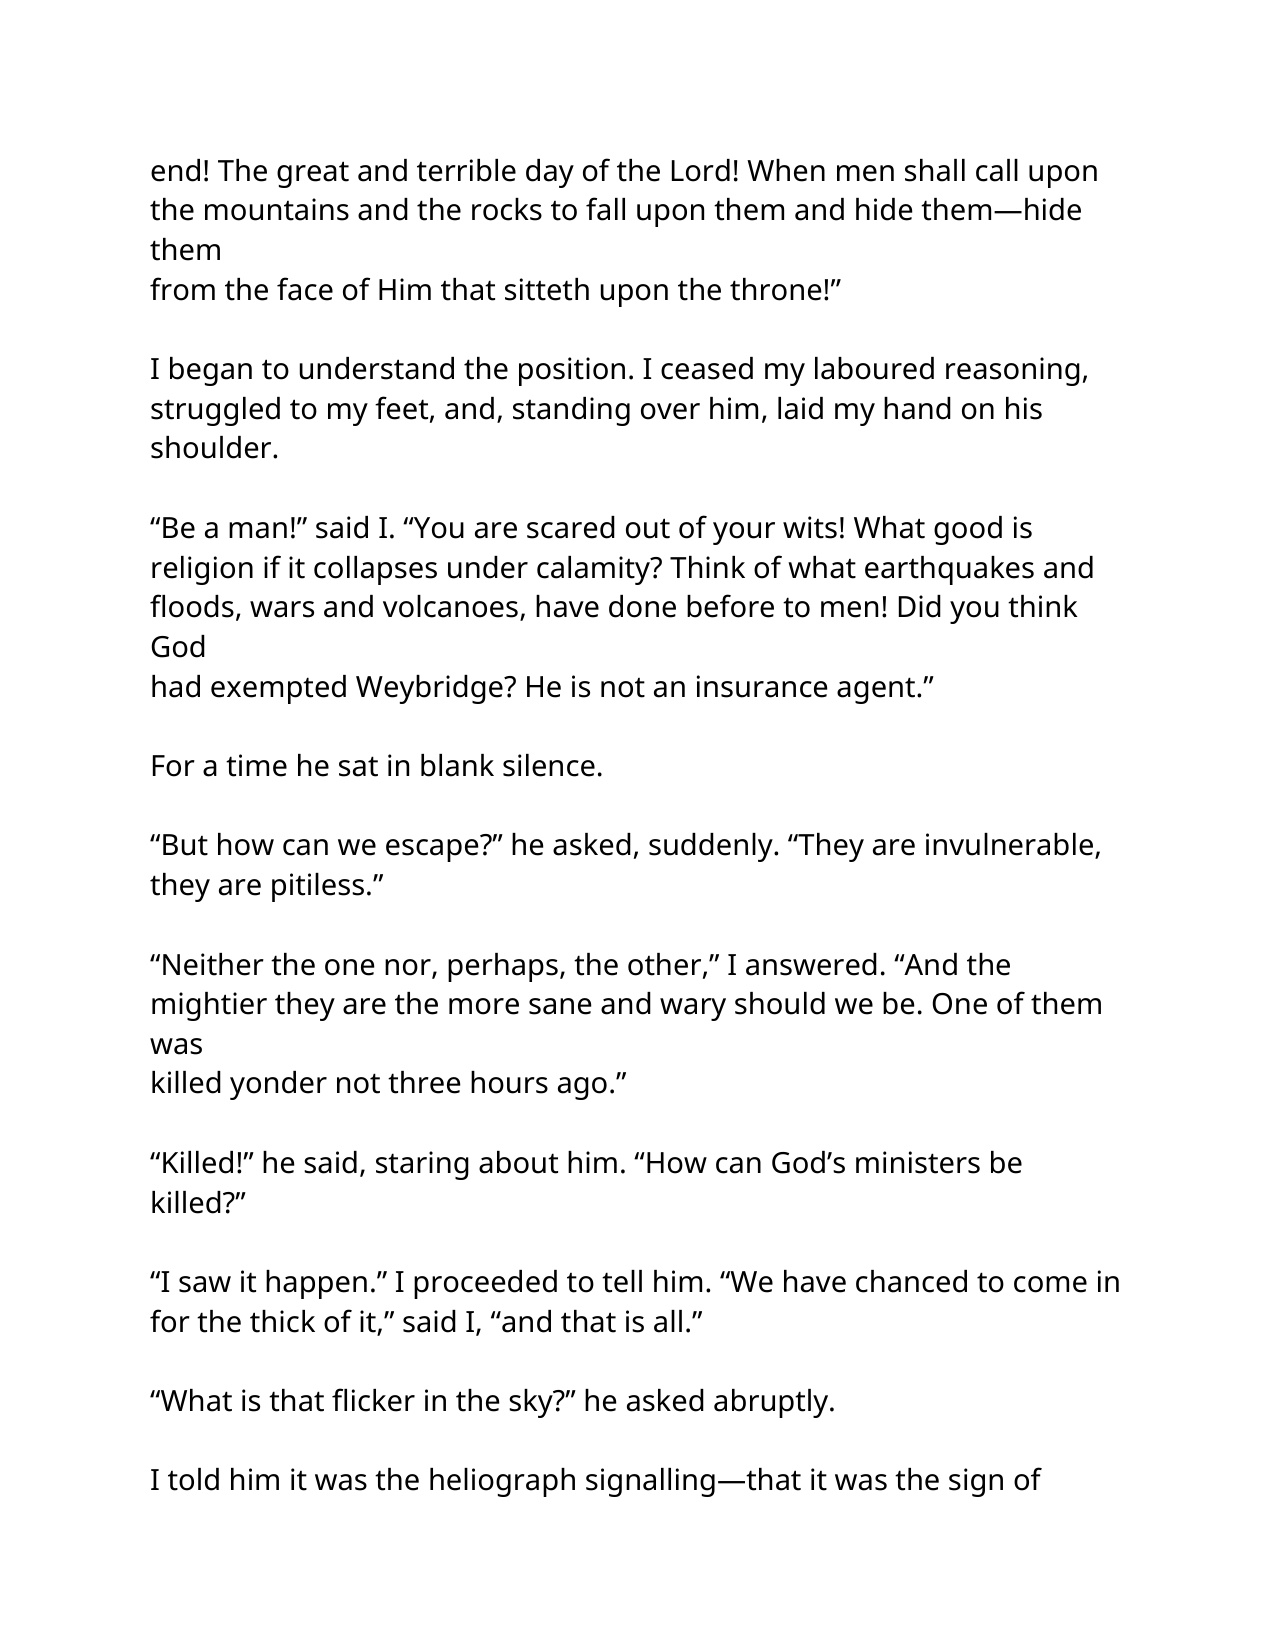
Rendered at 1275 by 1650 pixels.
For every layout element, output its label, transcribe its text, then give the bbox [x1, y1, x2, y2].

text “What is that flicker in the sky?” he asked abruptly. [150, 1380, 1125, 1420]
text struggled to my feet, and, standing over him, laid my hand on his [150, 388, 1125, 428]
text “But how can we escape?” he asked, suddenly. “They are invulnerable, [150, 825, 1125, 864]
text killed?” [150, 1182, 1125, 1222]
text “I saw it happen.” I proceeded to tell him. “We have chanced to come in [150, 1261, 1125, 1301]
text For a time he sat in blank silence. [150, 745, 1125, 785]
text from the face of Him that sitteth upon the throne!” [150, 269, 1125, 309]
text killed yonder not three hours ago.” [150, 1063, 1125, 1102]
text the mountains and the rocks to fall upon them and hide them—hide them [150, 190, 1125, 269]
text “Killed!” he said, staring about him. “How can God’s ministers be [150, 1142, 1125, 1182]
text I told him it was the heliograph signalling—that it was the sign of [150, 1460, 1125, 1499]
text floods, wars and volcanoes, have done before to men! Did you think God [150, 587, 1125, 666]
text for the thick of it,” said I, “and that is all.” [150, 1301, 1125, 1341]
text I began to understand the position. I ceased my laboured reasoning, [150, 348, 1125, 388]
text “Neither the one nor, perhaps, the other,” I answered. “And the [150, 944, 1125, 983]
text had exempted Weybridge? He is not an insurance agent.” [150, 666, 1125, 706]
text shoulder. [150, 428, 1125, 467]
text “Be a man!” said I. “You are scared out of your wits! What good is [150, 507, 1125, 547]
text they are pitiless.” [150, 864, 1125, 904]
text end! The great and terrible day of the Lord! When men shall call upon [150, 150, 1125, 190]
text religion if it collapses under calamity? Think of what earthquakes and [150, 547, 1125, 587]
text mightier they are the more sane and wary should we be. One of them was [150, 983, 1125, 1063]
